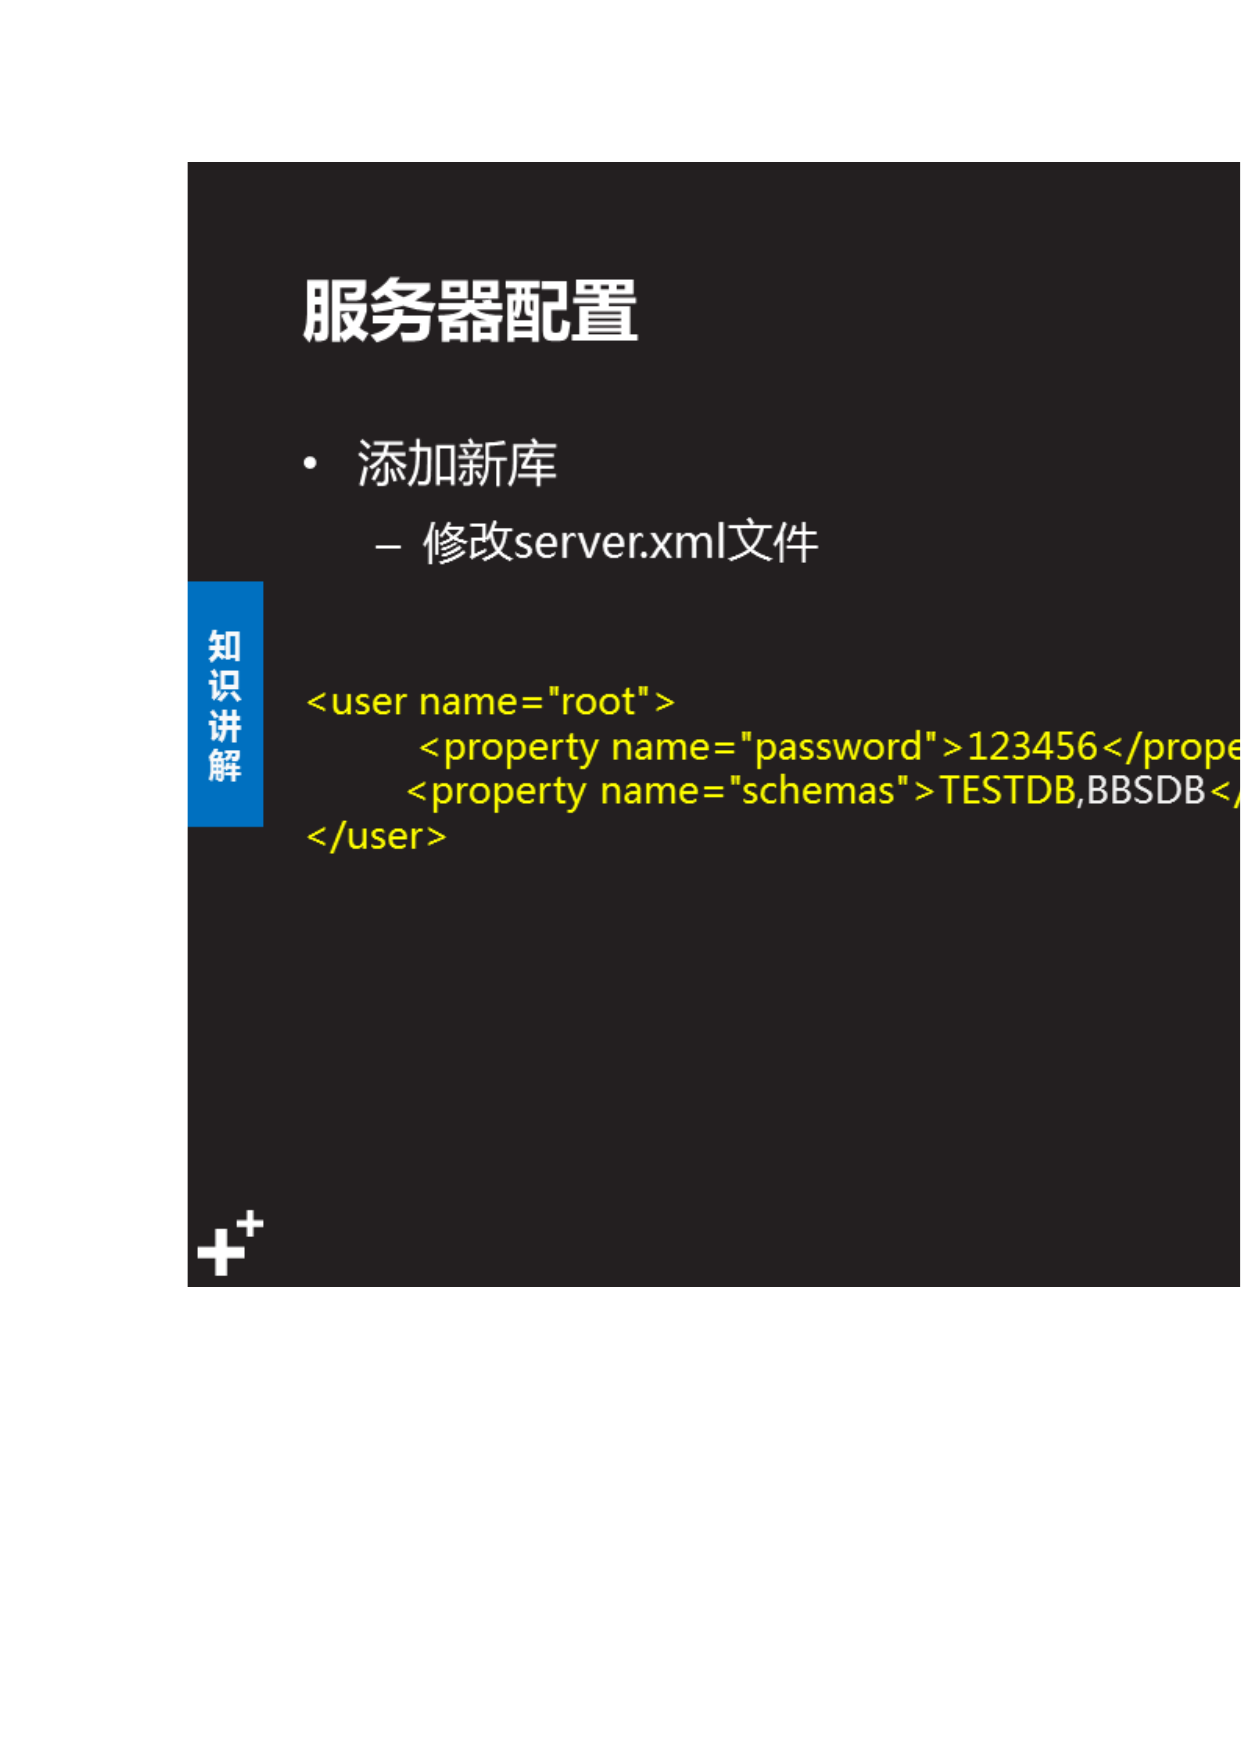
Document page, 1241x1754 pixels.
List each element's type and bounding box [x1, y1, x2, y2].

picture [187, 162, 1241, 1287]
